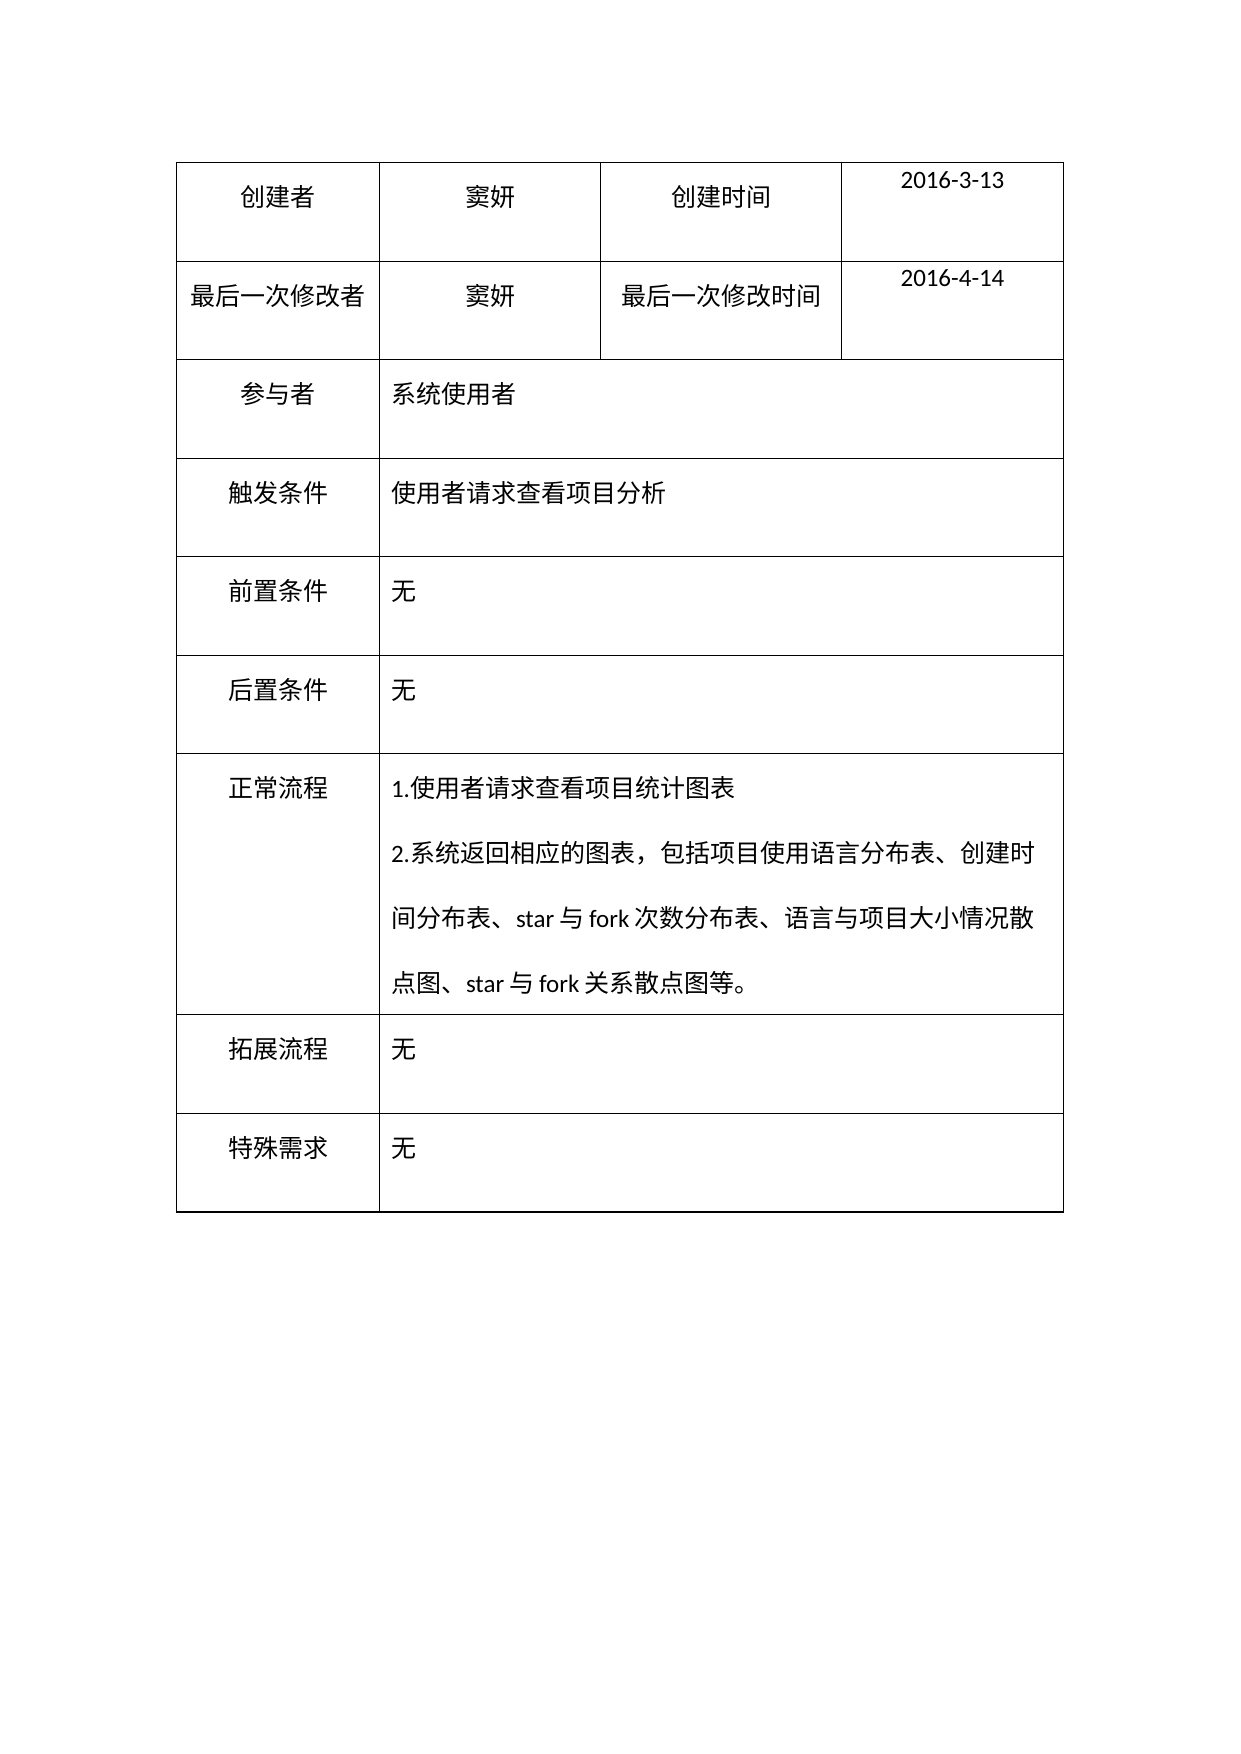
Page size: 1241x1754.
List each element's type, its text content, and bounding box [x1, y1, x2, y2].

table_cell 创建时间 [601, 163, 841, 261]
table_cell 1.使用者请求查看项目统计图表 2.系统返回相应的图表，包括项目使用语言分布表、创建时间分布表、star与fork次数分布表、语言与项目大小情况散点图、star与fork关系散点图等。 [380, 754, 1063, 1014]
table_cell 2016-3-13 [842, 163, 1063, 261]
table_cell 窦妍 [380, 163, 600, 261]
table_cell 窦妍 [380, 262, 600, 359]
table_cell 使用者请求查看项目分析 [380, 459, 1063, 556]
table_cell 参与者 [177, 360, 379, 458]
table_cell 无 [380, 1015, 1063, 1113]
table_cell 系统使用者 [380, 360, 1063, 458]
table_cell 最后一次修改者 [177, 262, 379, 359]
table_cell 最后一次修改时间 [601, 262, 841, 359]
table_cell 无 [380, 557, 1063, 655]
table_cell 正常流程 [177, 754, 379, 1014]
table_cell 后置条件 [177, 656, 379, 753]
table_cell 特殊需求 [177, 1114, 379, 1211]
table_cell 触发条件 [177, 459, 379, 556]
table_cell 无 [380, 1114, 1063, 1211]
table_cell 前置条件 [177, 557, 379, 655]
table_cell 创建者 [177, 163, 379, 261]
table_cell 拓展流程 [177, 1015, 379, 1113]
table_cell 2016-4-14 [842, 262, 1063, 359]
table_cell 无 [380, 656, 1063, 753]
